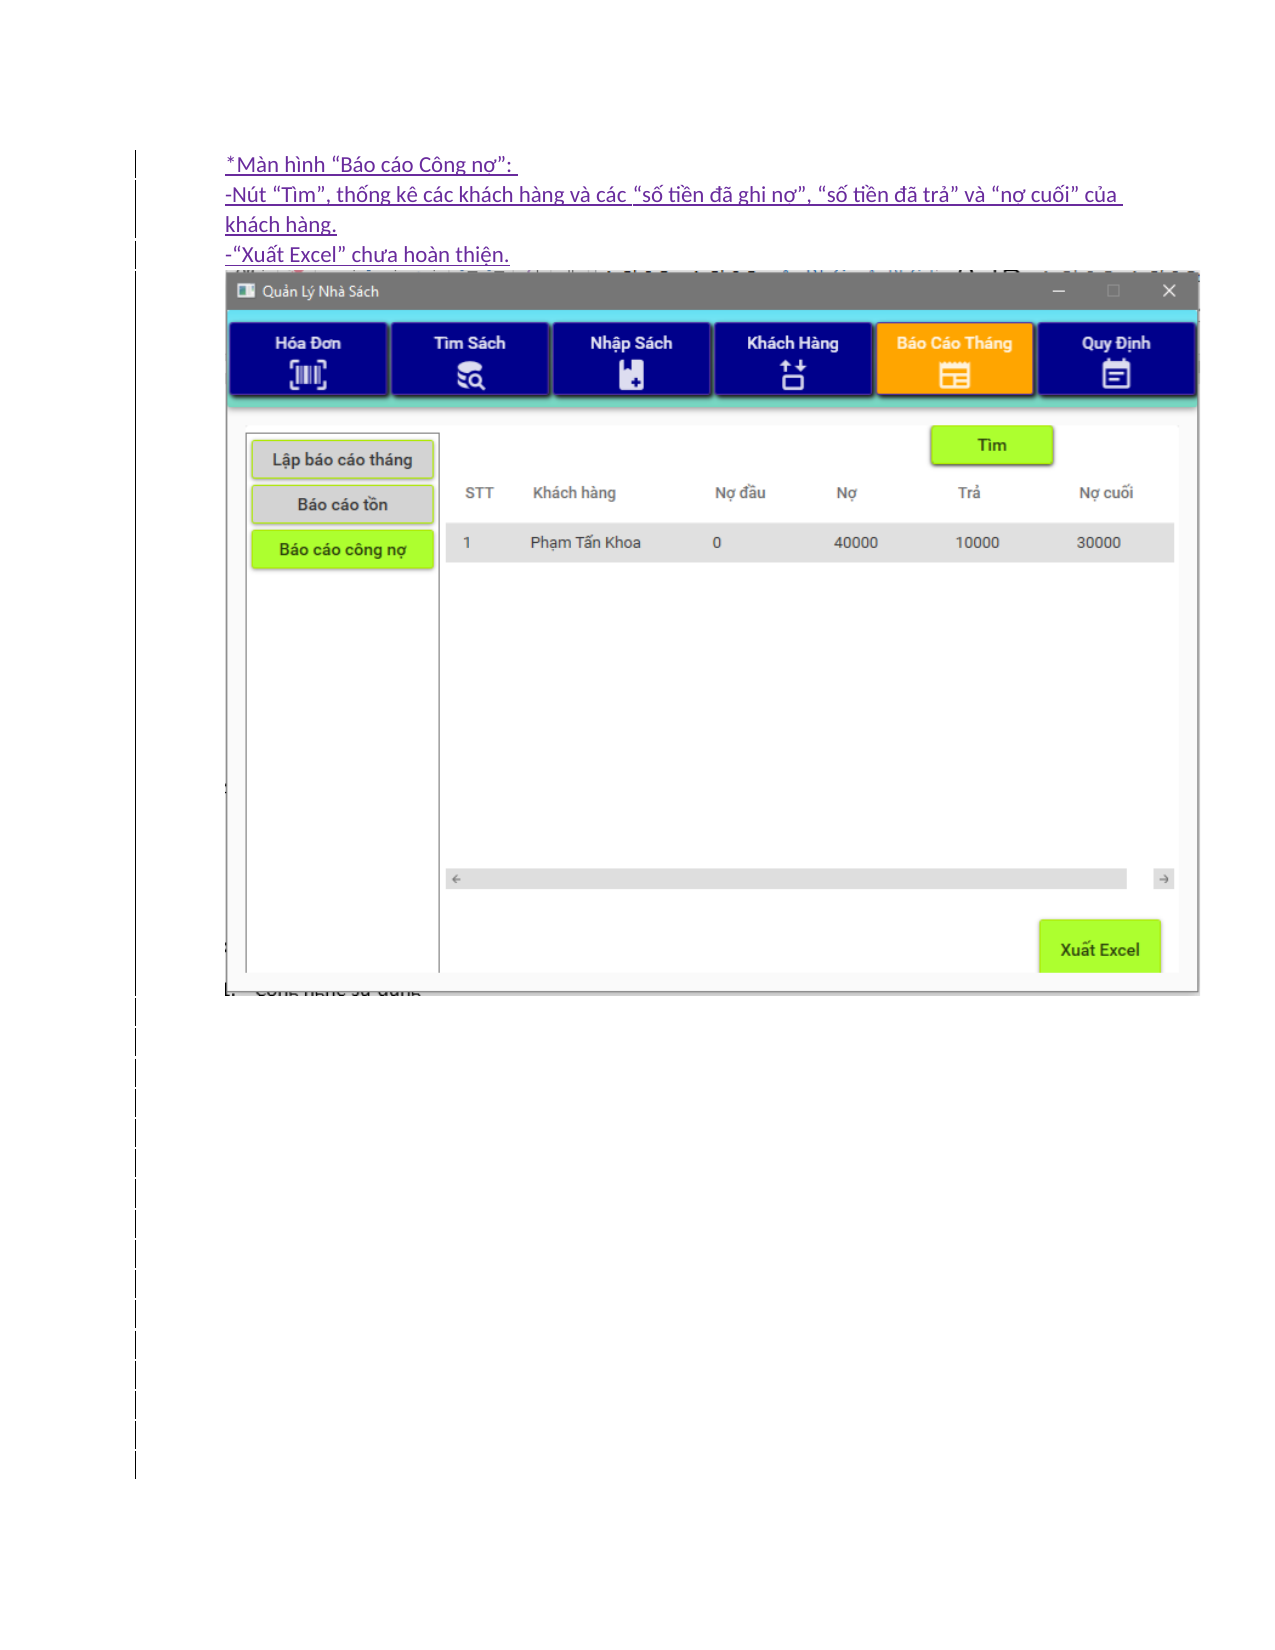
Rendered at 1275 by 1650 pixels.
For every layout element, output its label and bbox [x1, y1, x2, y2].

picture [225, 270, 1200, 996]
